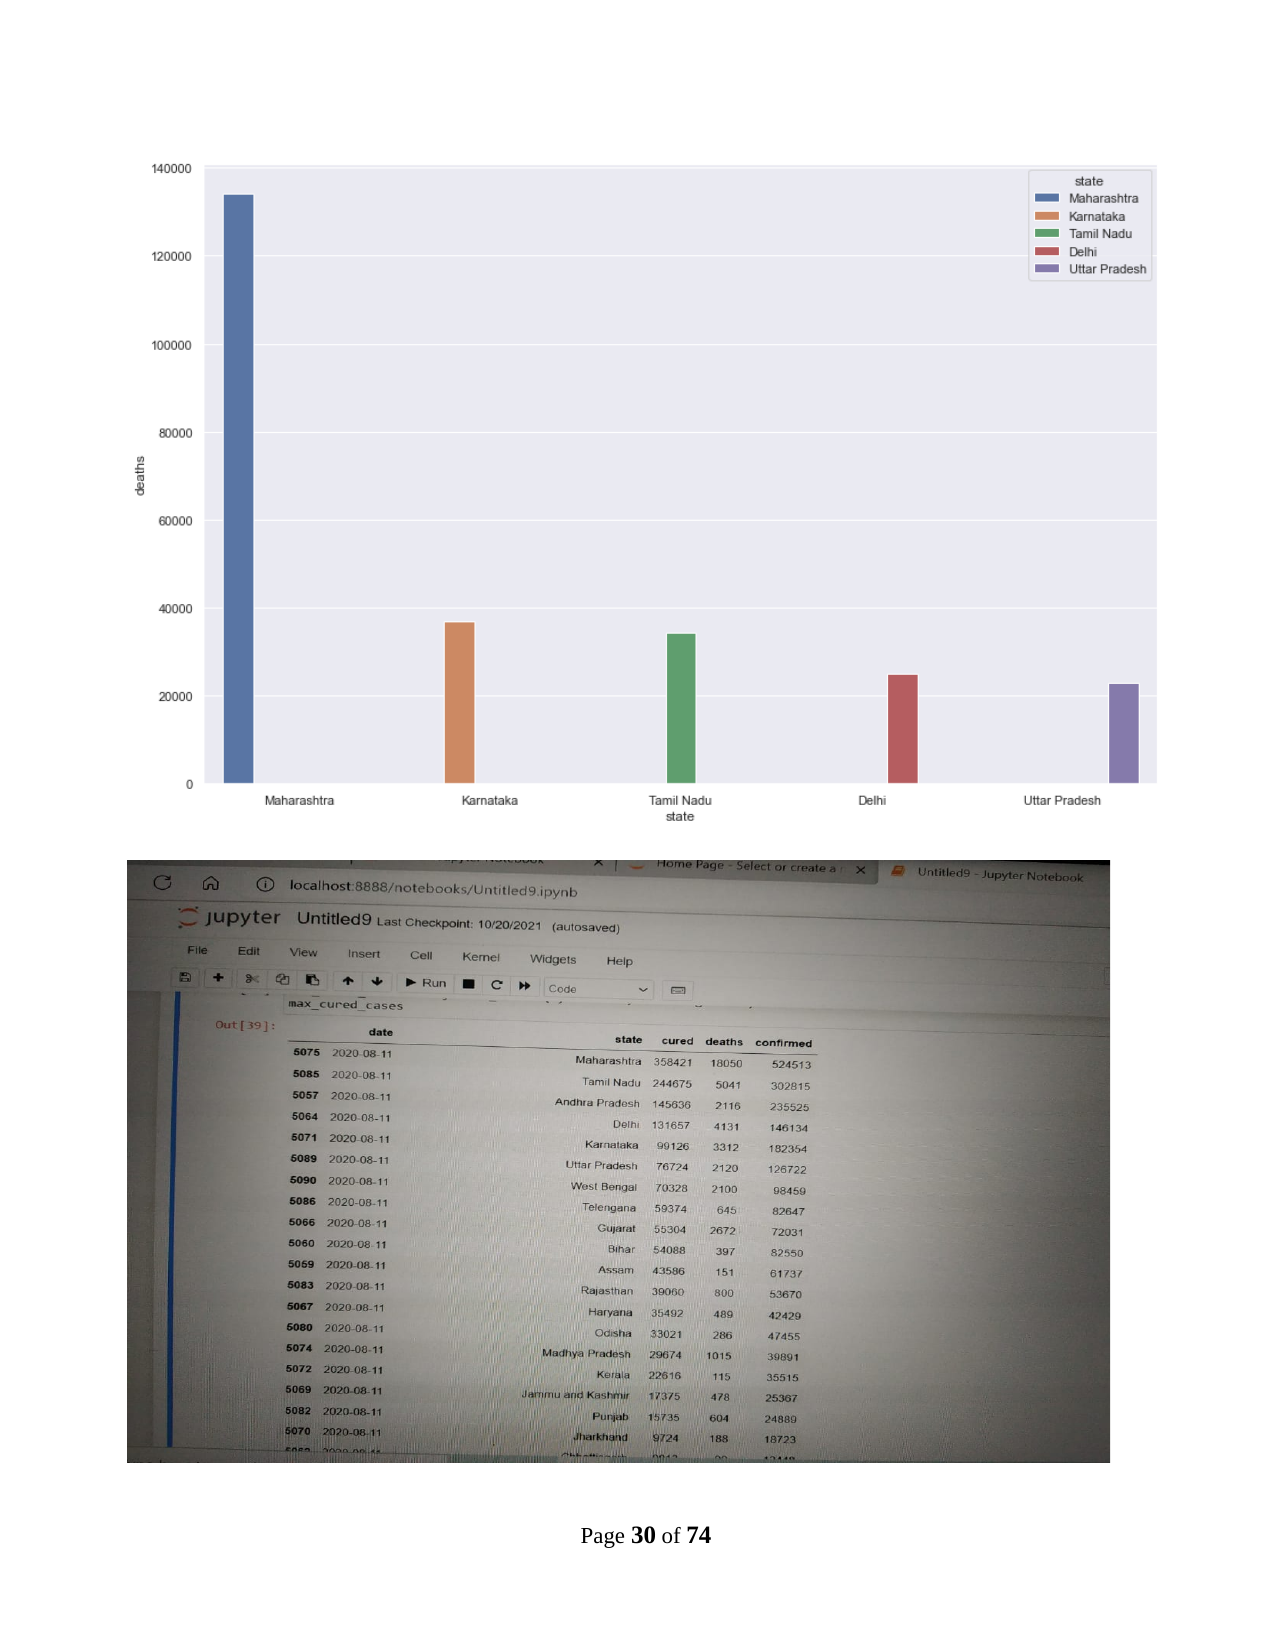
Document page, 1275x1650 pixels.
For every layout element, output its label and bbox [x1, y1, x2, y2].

picture [127, 156, 1165, 830]
picture [127, 860, 1111, 1463]
